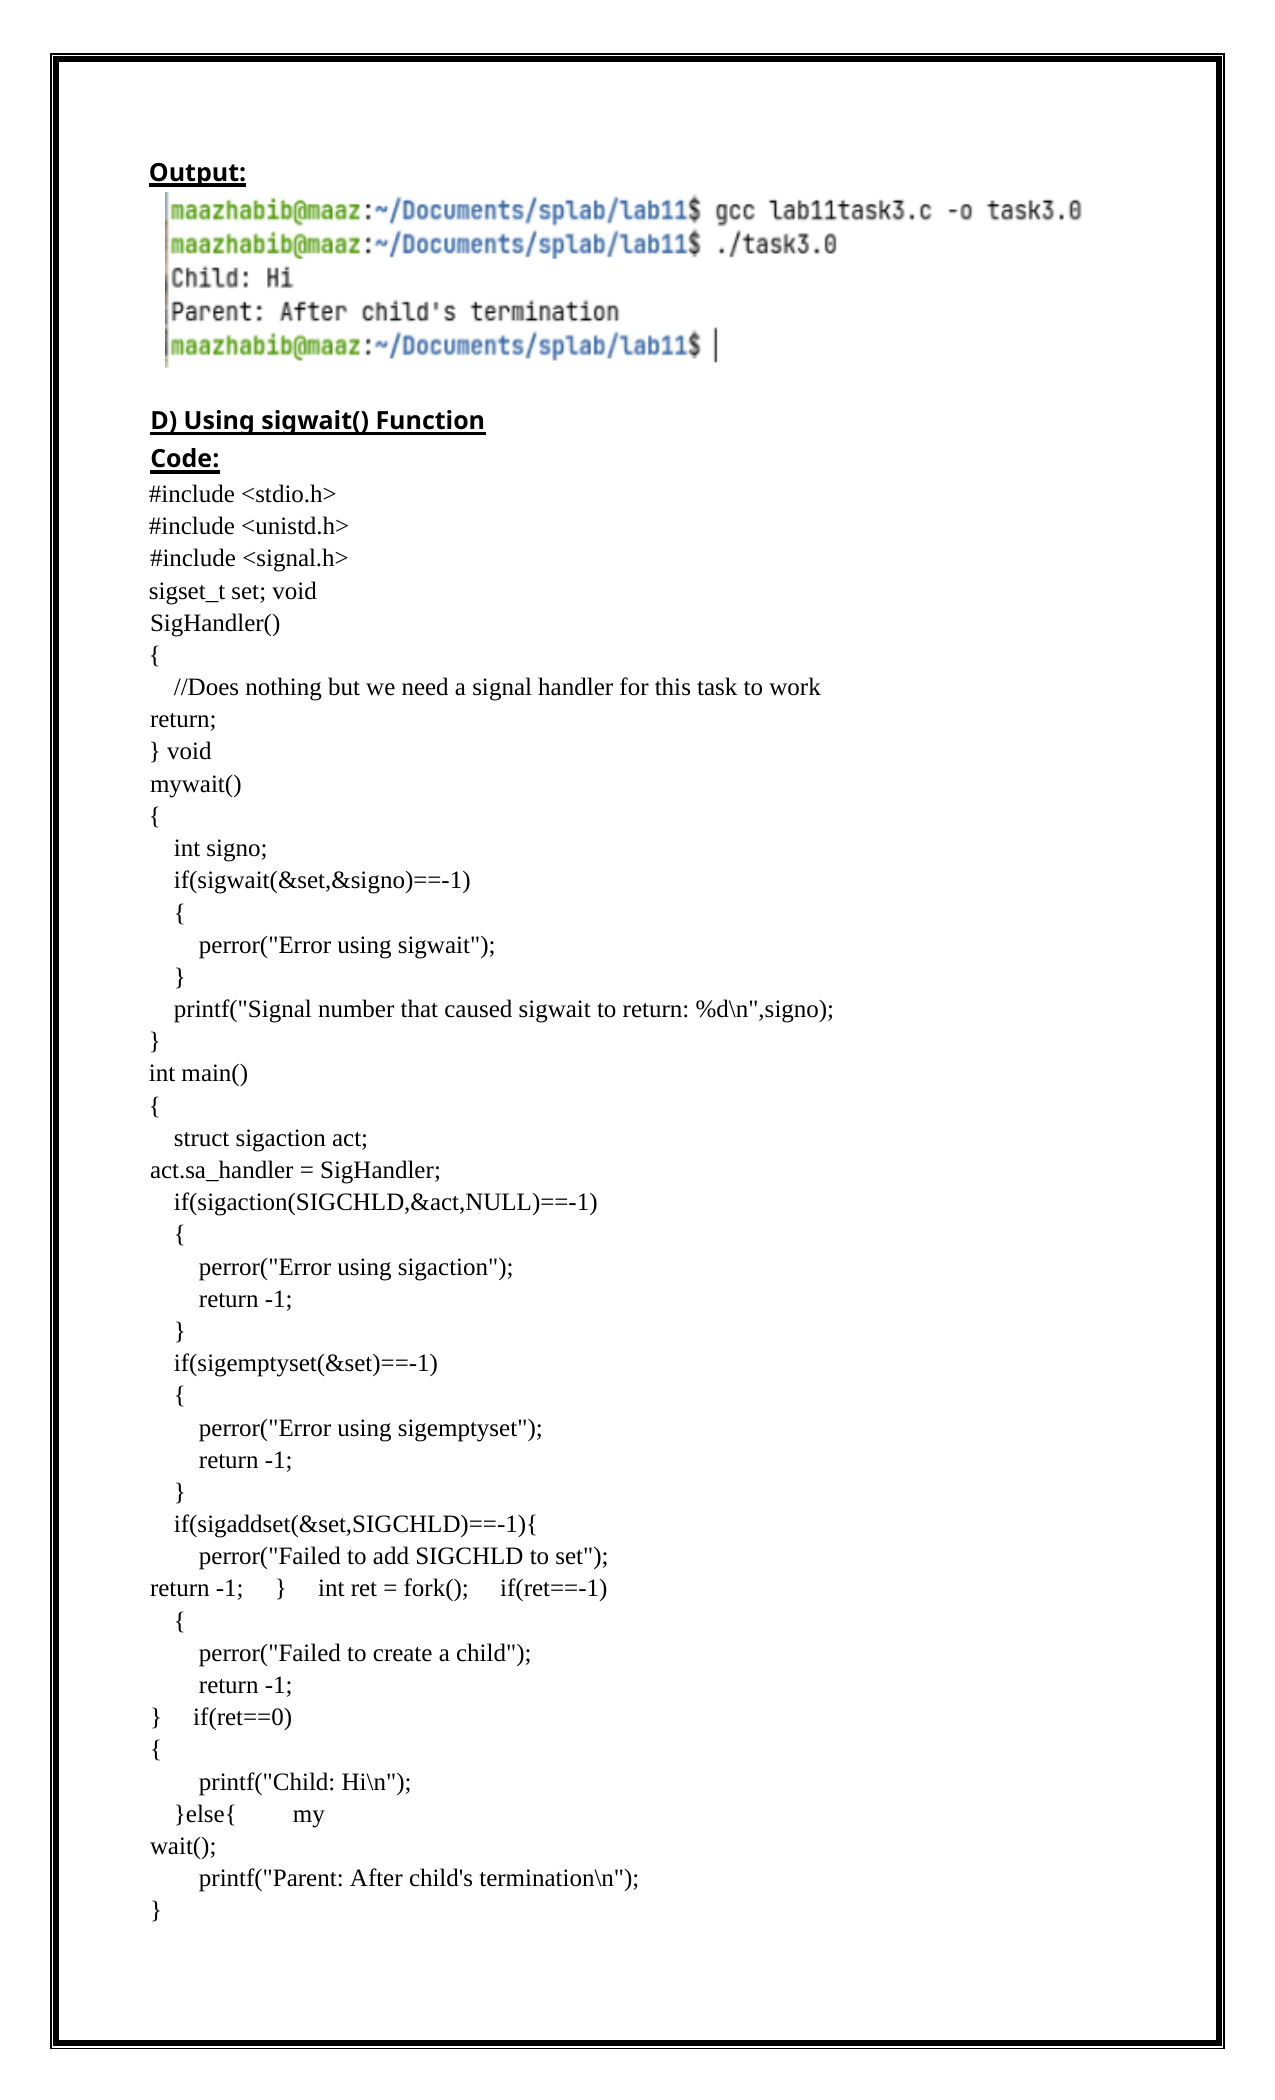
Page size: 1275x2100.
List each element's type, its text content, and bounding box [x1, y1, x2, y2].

text perror("Error using sigemptyset"); [149, 1413, 889, 1441]
text { [149, 1219, 889, 1248]
text perror("Error using sigwait"); [149, 930, 889, 958]
text printf("Signal number that caused sigwait to return: %d\n",signo); [149, 994, 889, 1023]
text }else{ mywait(); [149, 1799, 336, 1860]
text return -1; [149, 1284, 889, 1313]
text { [149, 1606, 200, 1634]
text perror("Failed to create a child"); [149, 1638, 889, 1667]
text int main() [149, 1058, 889, 1087]
text return -1; [149, 1445, 889, 1473]
text } [149, 1477, 889, 1506]
text { [149, 1380, 889, 1409]
text Code: [150, 441, 1123, 475]
text if(sigaddset(&set,SIGCHLD)==-1){ [149, 1509, 889, 1538]
text { [149, 898, 889, 926]
text } [149, 1316, 889, 1345]
text } [149, 1026, 889, 1055]
text if(sigaction(SIGCHLD,&act,NULL)==-1) [149, 1187, 889, 1216]
text //Does nothing but we need a signal handler for this task to work return; [149, 672, 889, 733]
text if(sigemptyset(&set)==-1) [149, 1348, 889, 1377]
text return -1; } if(ret==0) { [149, 1670, 294, 1763]
text D) Using sigwait() Function [150, 403, 1123, 437]
text struct sigaction act; act.sa_handler = SigHandler; [149, 1123, 513, 1184]
text { [149, 640, 889, 669]
text #include <stdio.h> [149, 479, 889, 508]
text Output: [149, 154, 1123, 188]
picture [165, 192, 1107, 368]
text } void mywait() [149, 737, 292, 798]
text { [149, 801, 889, 830]
text if(sigwait(&set,&signo)==-1) [149, 865, 889, 894]
text perror("Failed to add SIGCHLD to set"); return -1; } int ret = fork(); if(ret==-1) [149, 1541, 610, 1602]
text perror("Error using sigaction"); [149, 1252, 889, 1280]
text #include <unistd.h> #include <signal.h> [149, 511, 436, 572]
text sigset_t set; void SigHandler() [149, 576, 331, 637]
text printf("Child: Hi\n"); [149, 1767, 889, 1795]
text int signo; [149, 833, 889, 862]
text } [149, 962, 889, 991]
text { [149, 1091, 889, 1119]
text printf("Parent: After child's termination\n"); } [149, 1863, 653, 1924]
